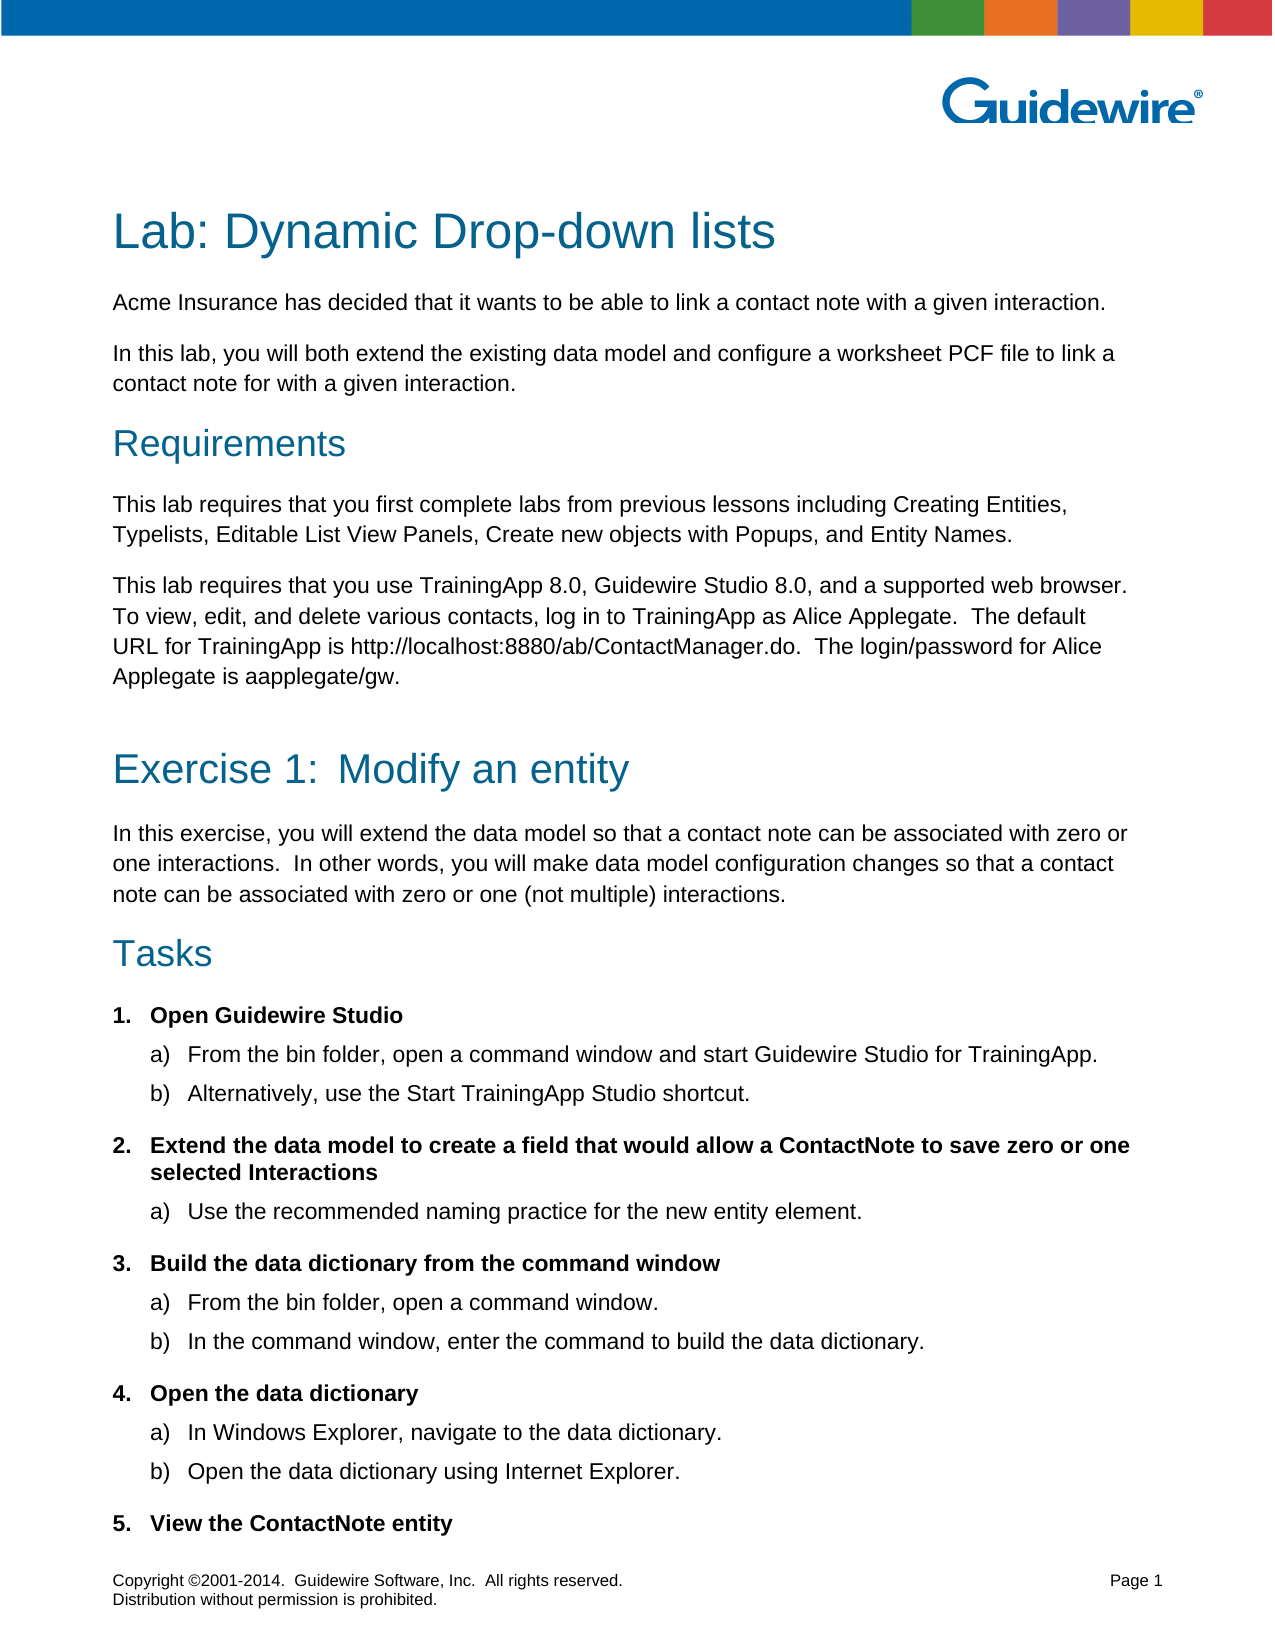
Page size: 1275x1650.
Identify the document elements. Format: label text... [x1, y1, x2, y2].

text This lab requires that you first complete labs from previous lessons including Creating Entities, Typelists, Editable List View Panels, Create new objects with Popups, and Entity Names. [112, 491, 1132, 548]
text In this exercise, you will extend the data model so that a contact note can be associated with zero or one interactions. In other words, you will make data model configuration changes so that a contact note can be associated with zero or one (not multiple) interactions. [112, 820, 1132, 907]
list Open Guidewire Studio [112, 1002, 1162, 1028]
text Acme Insurance has decided that it wants to be able to link a contact note with a given interaction. [112, 288, 1132, 315]
list Open the data dictionary using Internet Explorer. [150, 1458, 1162, 1484]
list In the command window, enter the command to build the data dictionary. [150, 1328, 1162, 1354]
list Extend the data model to create a field that would allow a ContactNote to save zero or one selected Interactions [112, 1132, 1162, 1185]
text Requirements [112, 421, 1162, 464]
list Build the data dictionary from the command window [112, 1249, 1162, 1276]
list View the ContactNote entity [112, 1510, 1162, 1537]
list Use the recommended naming practice for the new entity element. [150, 1198, 1162, 1224]
list Open the data dictionary [112, 1380, 1162, 1406]
text Modify an entity [112, 744, 1162, 792]
text This lab requires that you use TrainingApp 8.0, Guidewire Studio 8.0, and a supported web browser. To view, edit, and delete various contacts, log in to TrainingApp as Alice Applegate. The default URL for TrainingApp is http://localhost:8880/ab/ContactManager.do. The login/password for Alice Applegate is aapplegate/gw. [112, 572, 1132, 719]
picture [0, 0, 1271, 122]
list Alternatively, use the Start TrainingApp Studio shortcut. [150, 1080, 1162, 1107]
list From the bin folder, open a command window. [150, 1288, 1162, 1315]
text In this lab, you will both extend the existing data model and configure a worksheet PCF file to link a contact note for with a given interaction. [112, 339, 1132, 396]
list From the bin folder, open a command window and start Guidewire Studio for TrainingApp. [150, 1041, 1162, 1067]
list In Windows Explorer, navigate to the data dictionary. [150, 1419, 1162, 1445]
text Tasks [112, 932, 1162, 975]
text Lab: Dynamic Drop-down lists [112, 122, 1162, 259]
